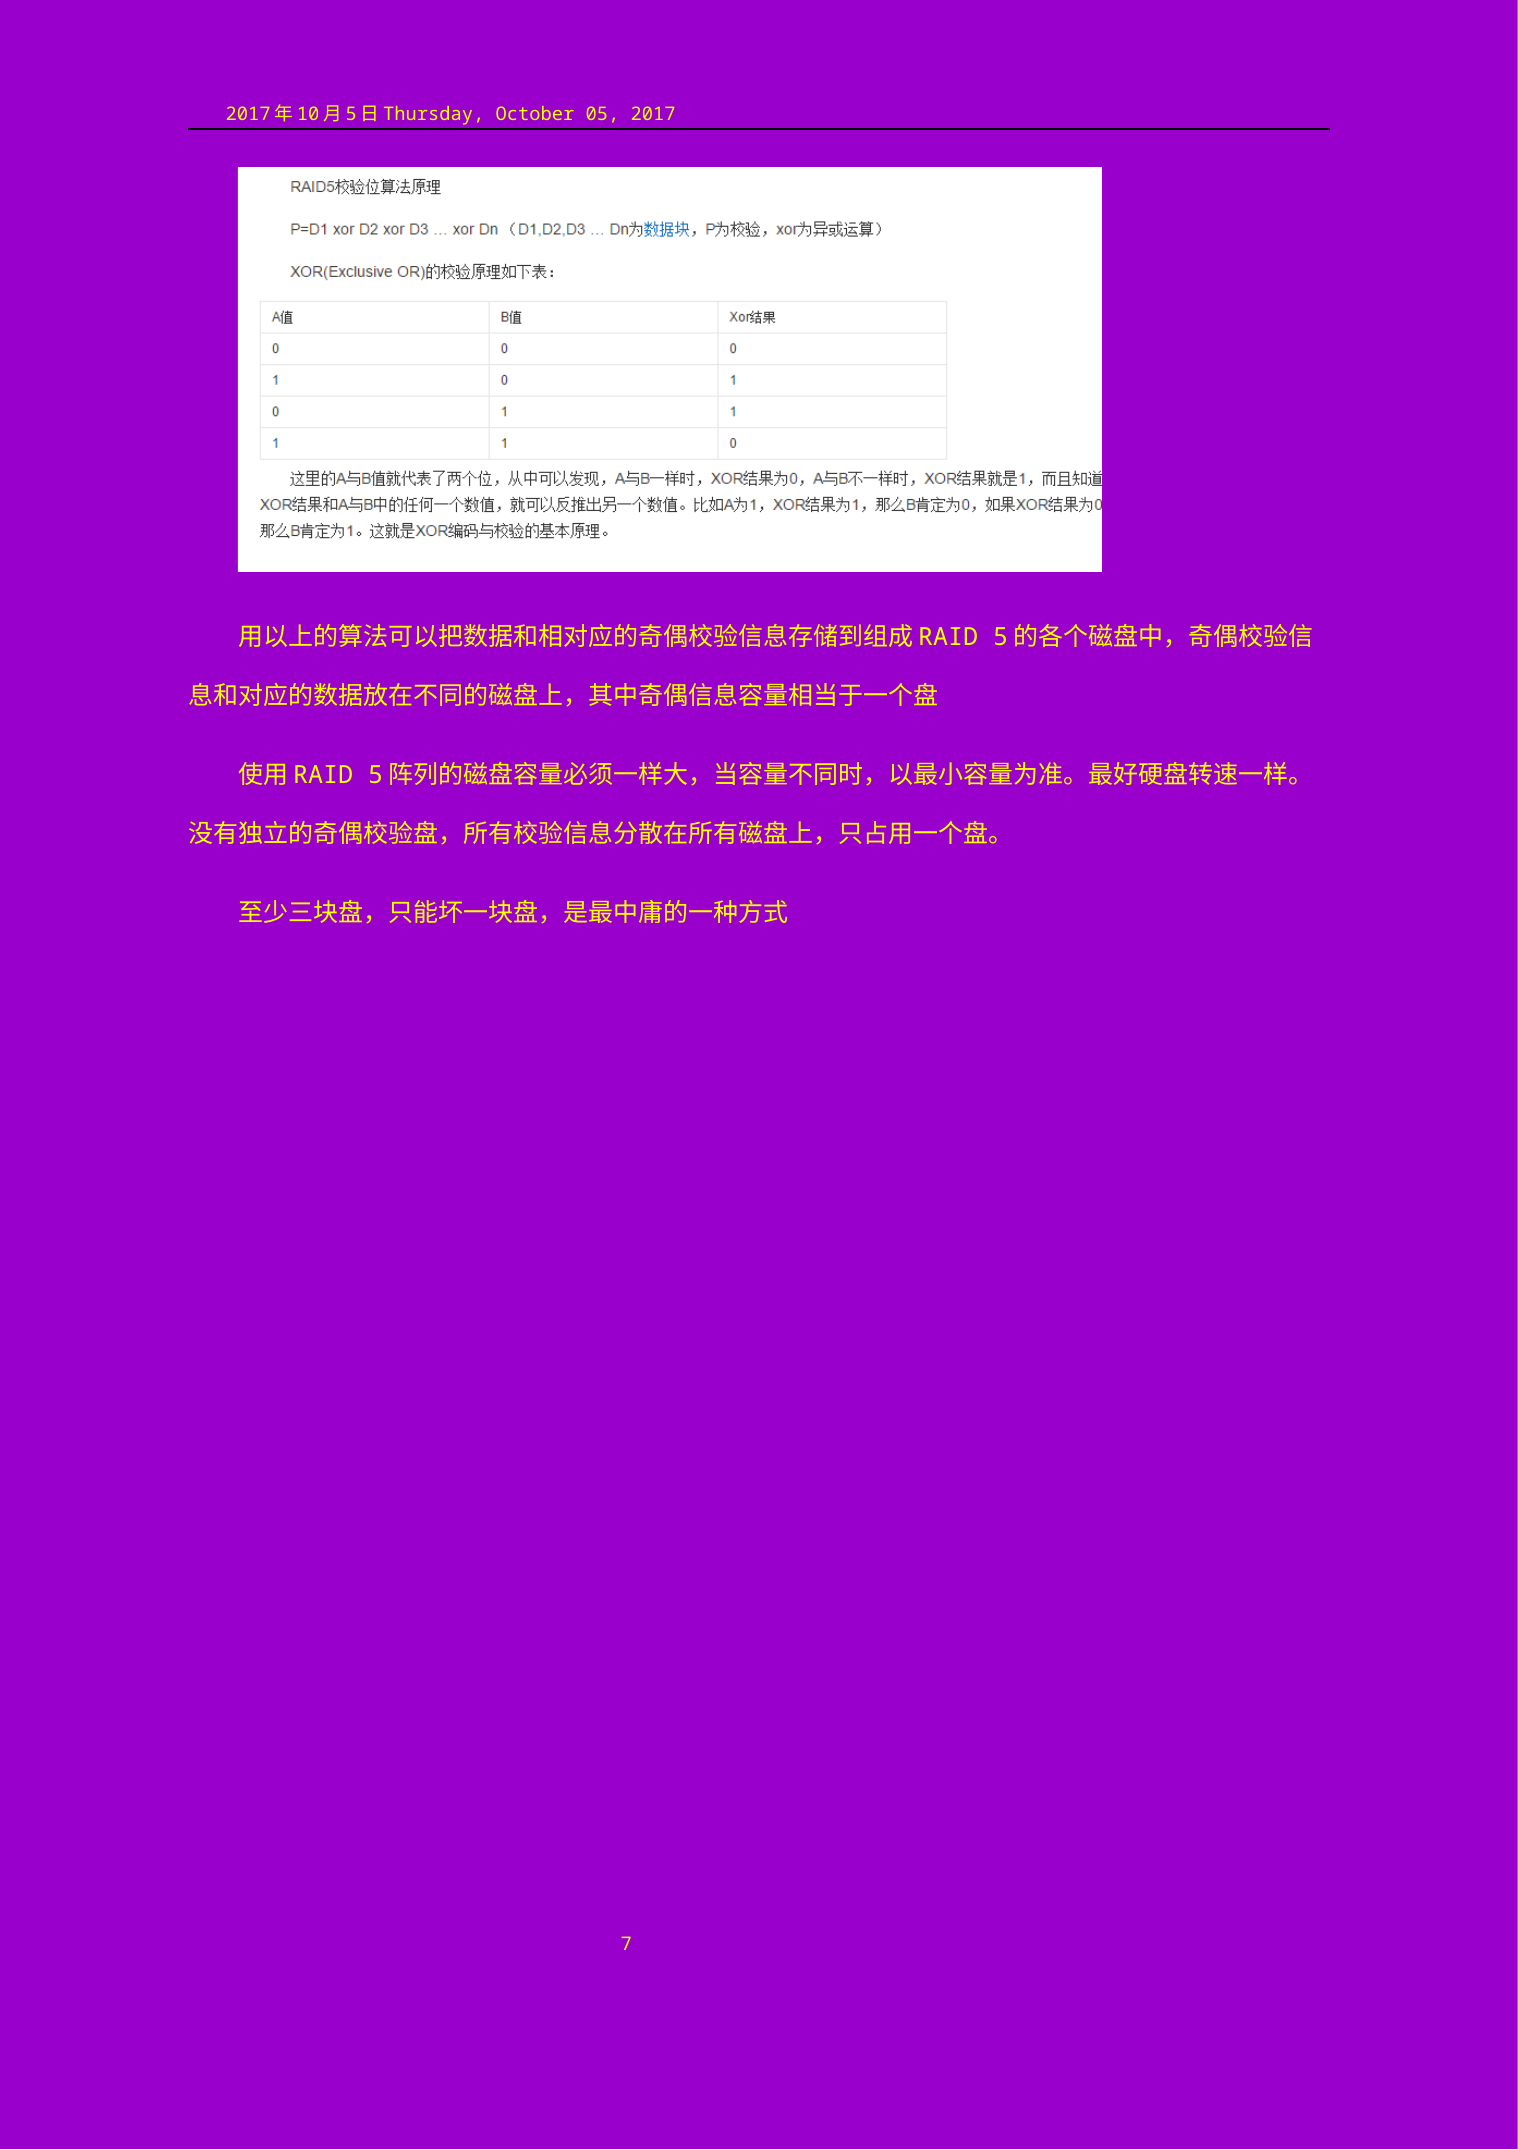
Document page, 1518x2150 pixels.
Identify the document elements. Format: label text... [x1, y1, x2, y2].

picture [237, 167, 1102, 572]
text 用以上的算法可以把数据和相对应的奇偶校验信息存储到组成RAID 5的各个磁盘中，奇偶校验信息和对应的数据放在不同的磁盘上，其中奇偶信息容量相当于一个盘 [188, 614, 1330, 713]
text 使用RAID 5阵列的磁盘容量必须一样大，当容量不同时，以最小容量为准。最好硬盘转速一样。没有独立的奇偶校验盘，所有校验信息分散在所有磁盘上，只占用一个盘。 [188, 752, 1330, 852]
text 至少三块盘，只能坏一块盘，是最中庸的一种方式 [188, 891, 1330, 930]
